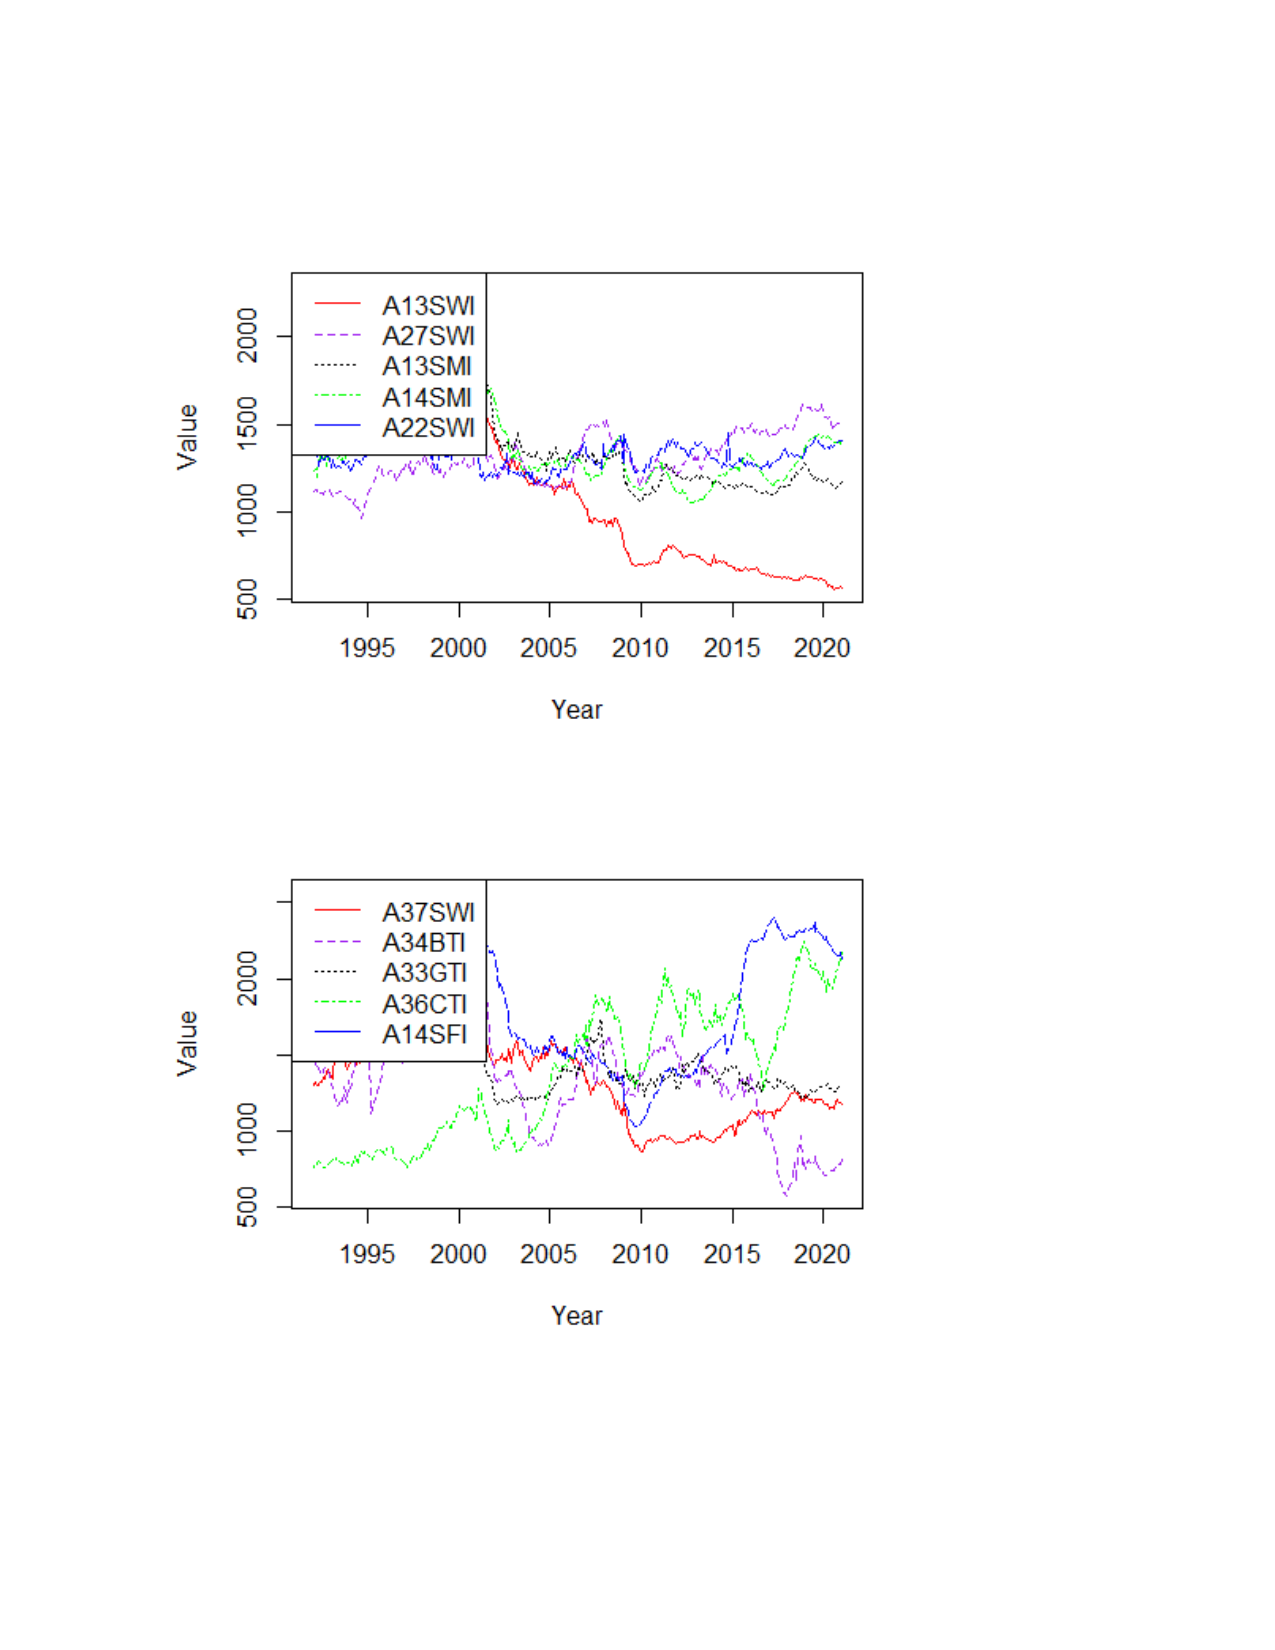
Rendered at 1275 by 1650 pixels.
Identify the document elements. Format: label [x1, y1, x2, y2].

picture [168, 150, 927, 1363]
